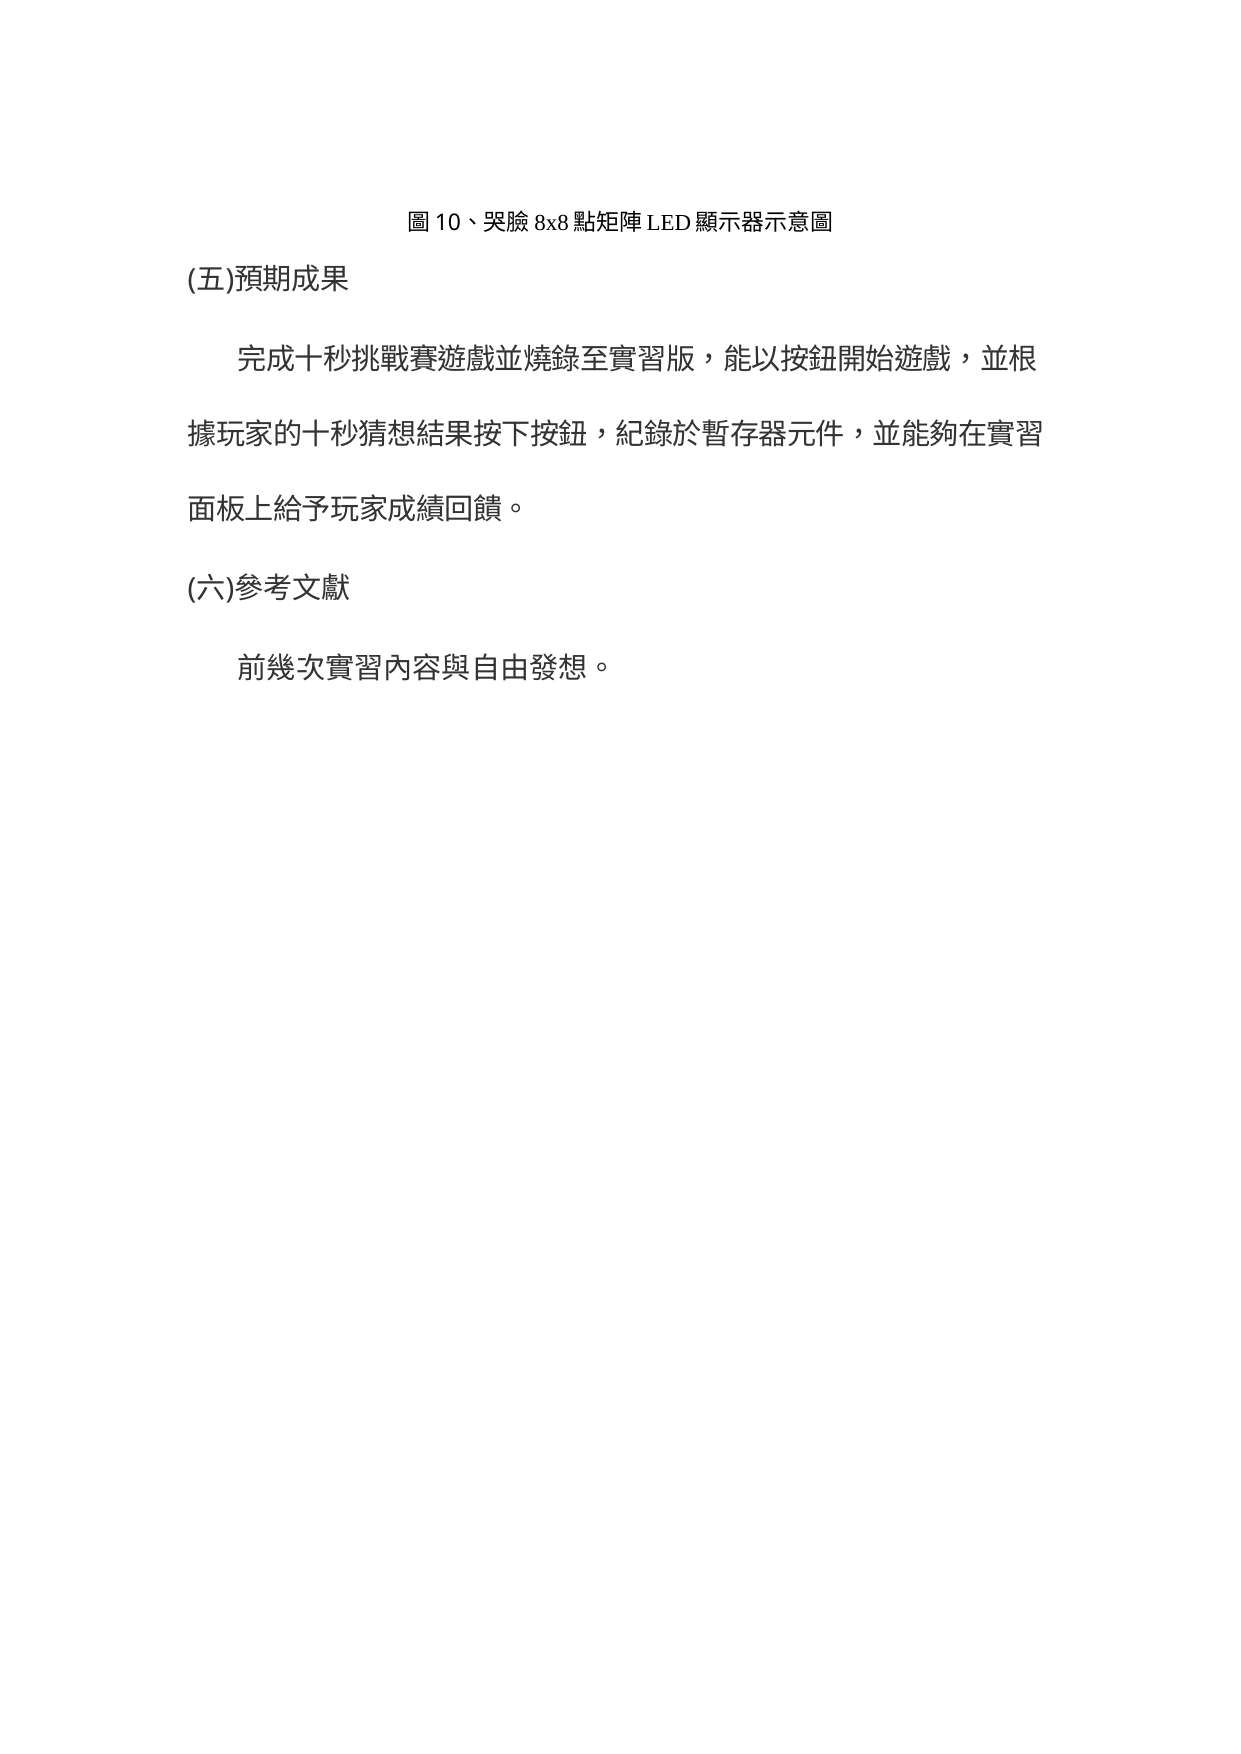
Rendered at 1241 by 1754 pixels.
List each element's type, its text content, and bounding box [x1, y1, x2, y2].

text (五)預期成果 [187, 239, 1053, 314]
text (六)參考文獻 [187, 549, 1053, 624]
text 前幾次實習內容與自由發想。 [187, 628, 1053, 703]
text 圖10、哭臉8x8點矩陣LED顯示器示意圖 [187, 202, 1053, 239]
text 完成十秒挑戰賽遊戲並燒錄至實習版，能以按鈕開始遊戲，並根據玩家的十秒猜想結果按下按鈕，紀錄於暫存器元件，並能夠在實習面板上給予玩家成績回饋。 [187, 319, 1053, 544]
